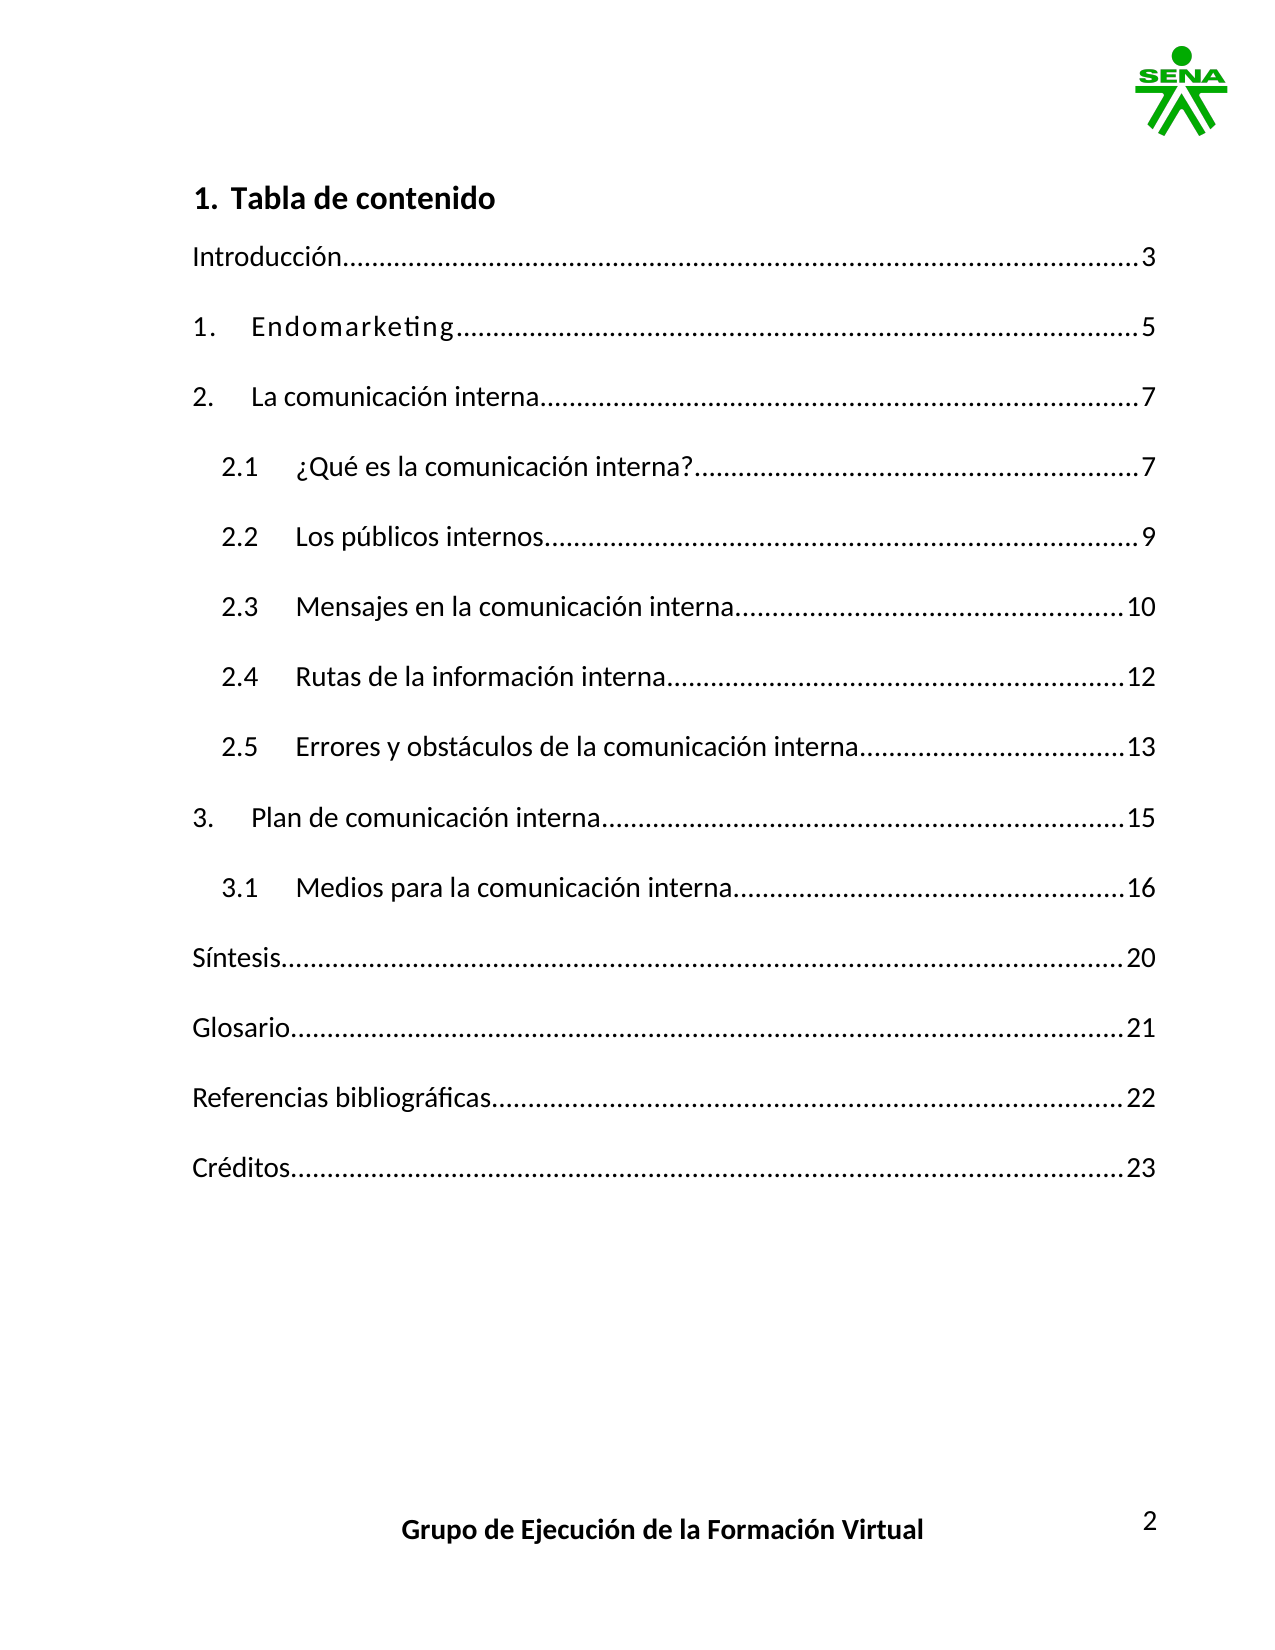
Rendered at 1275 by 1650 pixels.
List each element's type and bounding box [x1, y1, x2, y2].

picture [1135, 46, 1228, 136]
